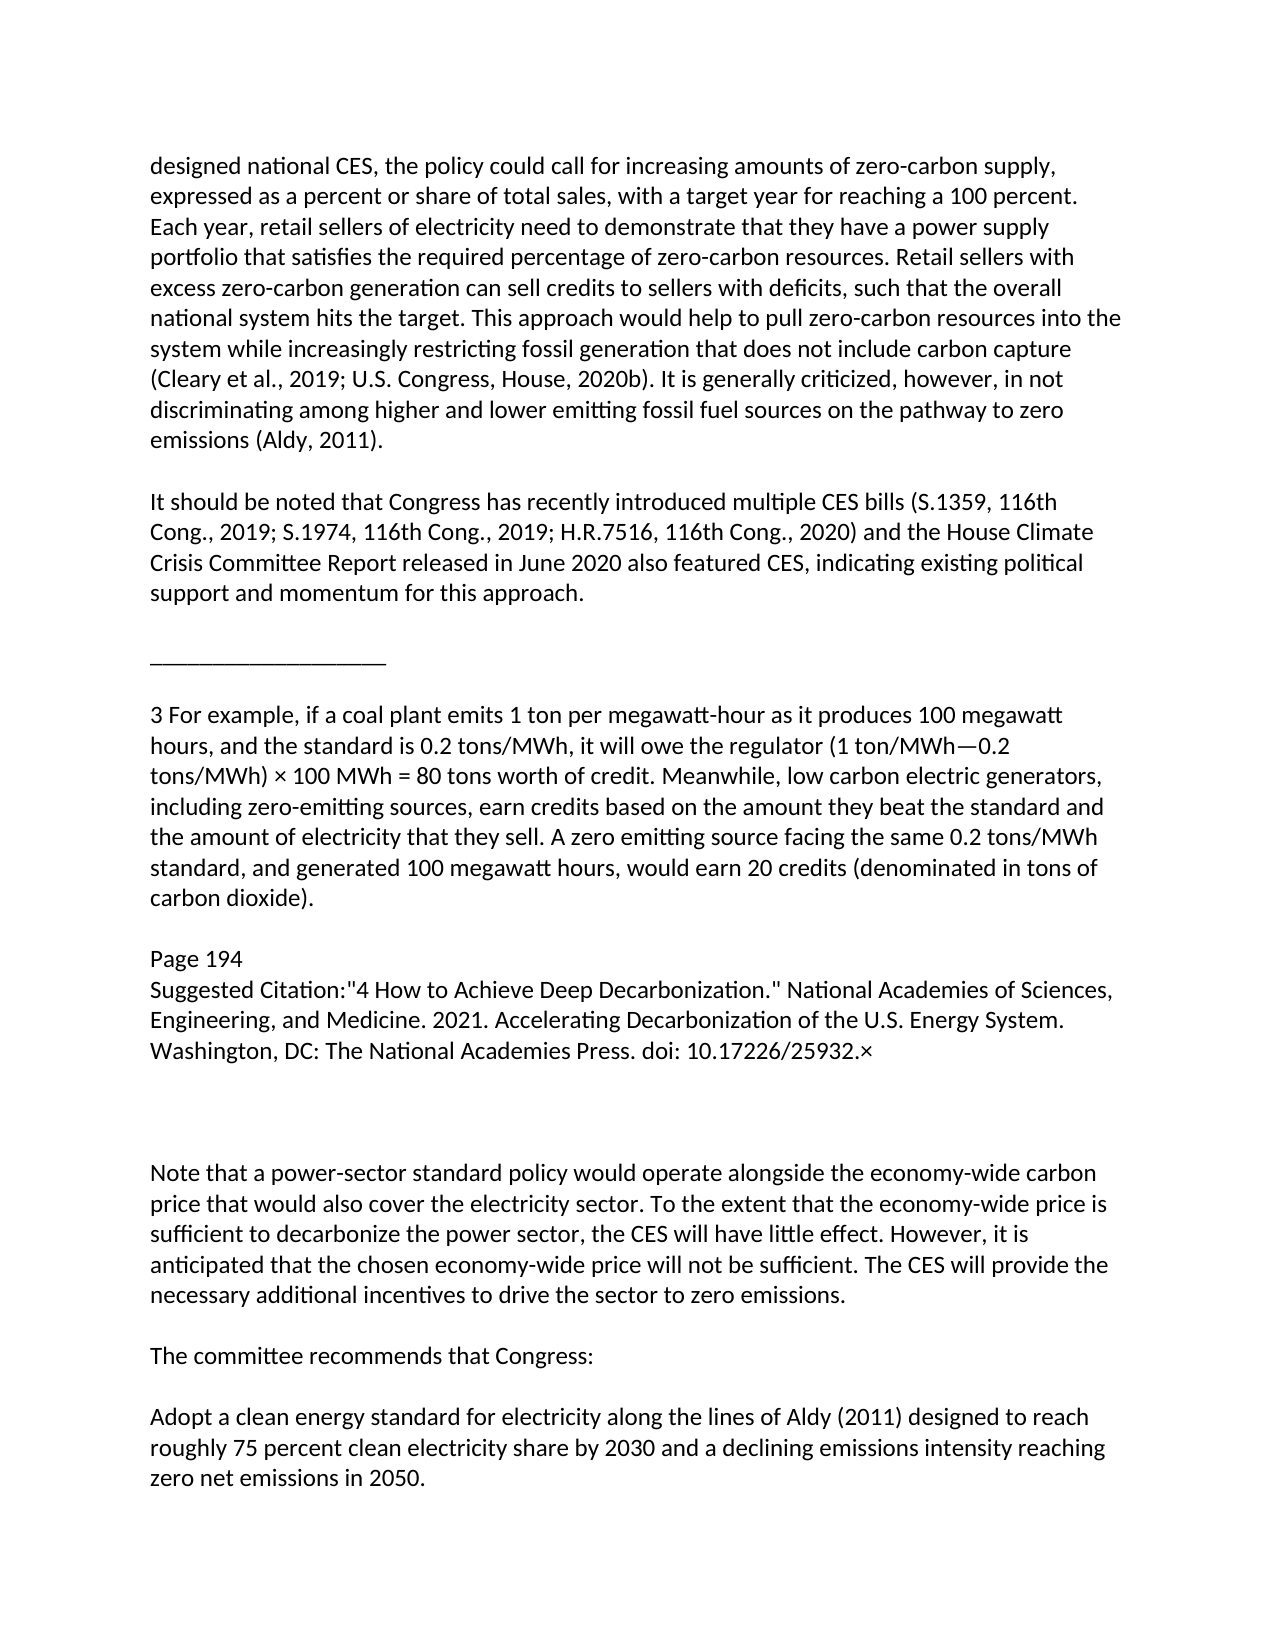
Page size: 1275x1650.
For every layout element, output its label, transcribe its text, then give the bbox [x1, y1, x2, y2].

text Note that a power-sector standard policy would operate alongside the economy-wide carbon price that would also cover the electricity sector. To the extent that the economy-wide price is sufficient to decarbonize the power sector, the CES will have little effect. However, it is anticipated that the chosen economy-wide price will not be sufficient. The CES will provide the necessary additional incentives to drive the sector to zero emissions. [150, 1157, 1125, 1310]
text Adopt a clean energy standard for electricity along the lines of Aldy (2011) designed to reach roughly 75 percent clean electricity share by 2030 and a declining emissions intensity reaching zero net emissions in 2050. [150, 1401, 1125, 1493]
text Page 194 [150, 943, 1125, 974]
text ___________________ [150, 638, 1125, 669]
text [150, 150, 1125, 455]
text Suggested Citation:"4 How to Achieve Deep Decarbonization." National Academies of Sciences, Engineering, and Medicine. 2021. Accelerating Decarbonization of the U.S. Energy System. Washington, DC: The National Academies Press. doi: 10.17226/25932.× [150, 974, 1125, 1066]
text It should be noted that Congress has recently introduced multiple CES bills (S.1359, 116th Cong., 2019; S.1974, 116th Cong., 2019; H.R.7516, 116th Cong., 2020) and the House Climate Crisis Committee Report released in June 2020 also featured CES, indicating existing political support and momentum for this approach. [150, 486, 1125, 608]
text The committee recommends that Congress: [150, 1340, 1125, 1371]
text 3 For example, if a coal plant emits 1 ton per megawatt-hour as it produces 100 megawatt hours, and the standard is 0.2 tons/MWh, it will owe the regulator (1 ton/MWh—0.2 tons/MWh) × 100 MWh = 80 tons worth of credit. Meanwhile, low carbon electric generators, including zero-emitting sources, earn credits based on the amount they beat the standard and the amount of electricity that they sell. A zero emitting source facing the same 0.2 tons/MWh standard, and generated 100 megawatt hours, would earn 20 credits (denominated in tons of carbon dioxide). [150, 699, 1125, 913]
